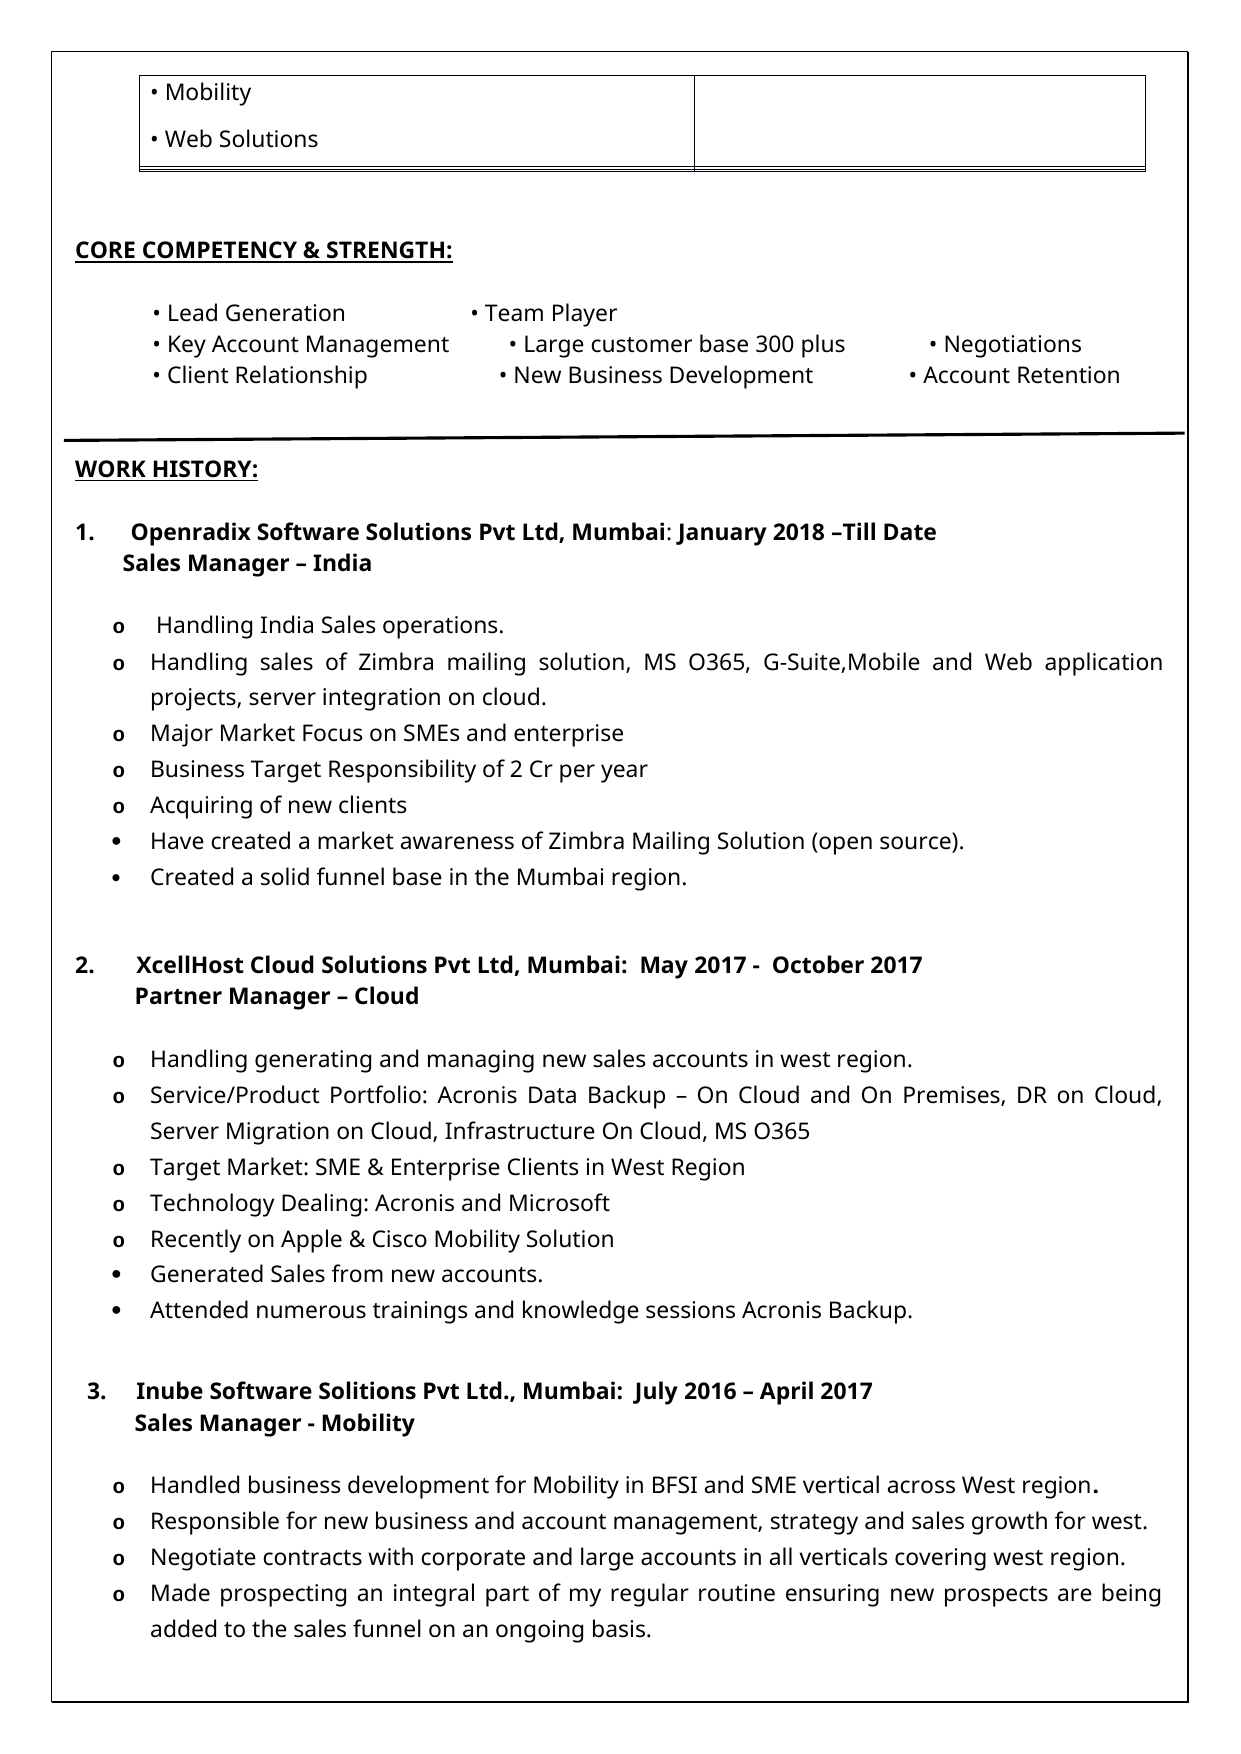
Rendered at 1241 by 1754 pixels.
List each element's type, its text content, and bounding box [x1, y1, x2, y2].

list Made prospecting an integral part of my regular routine ensuring new prospects are being added to the sales funnel on an ongoing basis. [112, 1577, 1164, 1644]
text 2. XcellHost Cloud Solutions Pvt Ltd, Mumbai: May 2017 - October 2017 [75, 949, 1164, 980]
text WORK HISTORY: [75, 453, 1164, 484]
text • Lead Generation • Team Player [75, 297, 1164, 328]
table_cell [695, 76, 1145, 166]
list Recently on Apple & Cisco Mobility Solution [112, 1222, 1164, 1254]
text CORE COMPETENCY & STRENGTH: [75, 234, 1164, 266]
text 1. Openradix Software Solutions Pvt Ltd, Mumbai: January 2018 –Till Date [75, 516, 1164, 547]
subtitle Partner Manager – Cloud [75, 980, 1164, 1012]
list Handling generating and managing new sales accounts in west region. [112, 1043, 1164, 1074]
list Acquiring of new clients [112, 789, 1164, 820]
list Created a solid funnel base in the Mumbai region. [112, 861, 1164, 892]
list Responsible for new business and account management, strategy and sales growth for west. [112, 1505, 1164, 1536]
list Handling sales of Zimbra mailing solution, MS O365, G-Suite,Mobile and Web application projects, server integration on cloud. [112, 645, 1164, 713]
list Business Target Responsibility of 2 Cr per year [112, 753, 1164, 784]
text 3. Inube Software Solitions Pvt Ltd., Mumbai: July 2016 – April 2017 [75, 1375, 1164, 1406]
list Have created a market awareness of Zimbra Mailing Solution (open source). [112, 825, 1164, 856]
list Negotiate contracts with corporate and large accounts in all verticals covering west region. [112, 1541, 1164, 1572]
text Sales Manager – India [75, 547, 1164, 578]
list Attended numerous trainings and knowledge sessions Acronis Backup. [112, 1294, 1164, 1326]
text • Client Relationship • New Business Development • Account Retention [75, 359, 1164, 391]
text • Key Account Management • Large customer base 300 plus • Negotiations [75, 328, 1164, 359]
list Handling India Sales operations. [112, 609, 1164, 641]
list Generated Sales from new accounts. [112, 1258, 1164, 1290]
list Technology Dealing: Acronis and Microsoft [112, 1187, 1164, 1218]
subtitle Sales Manager - Mobility [75, 1406, 1164, 1438]
list Service/Product Portfolio: Acronis Data Backup – On Cloud and On Premises, DR on Cloud, Server Migration on Cloud, Infrastructure On Cloud, MS O365 [112, 1079, 1164, 1146]
list Target Market: SME & Enterprise Clients in West Region [112, 1151, 1164, 1182]
table_cell • Mobility • Web Solutions [140, 76, 694, 166]
list Major Market Focus on SMEs and enterprise [112, 717, 1164, 748]
list Handled business development for Mobility in BFSI and SME vertical across West region. [112, 1469, 1164, 1500]
